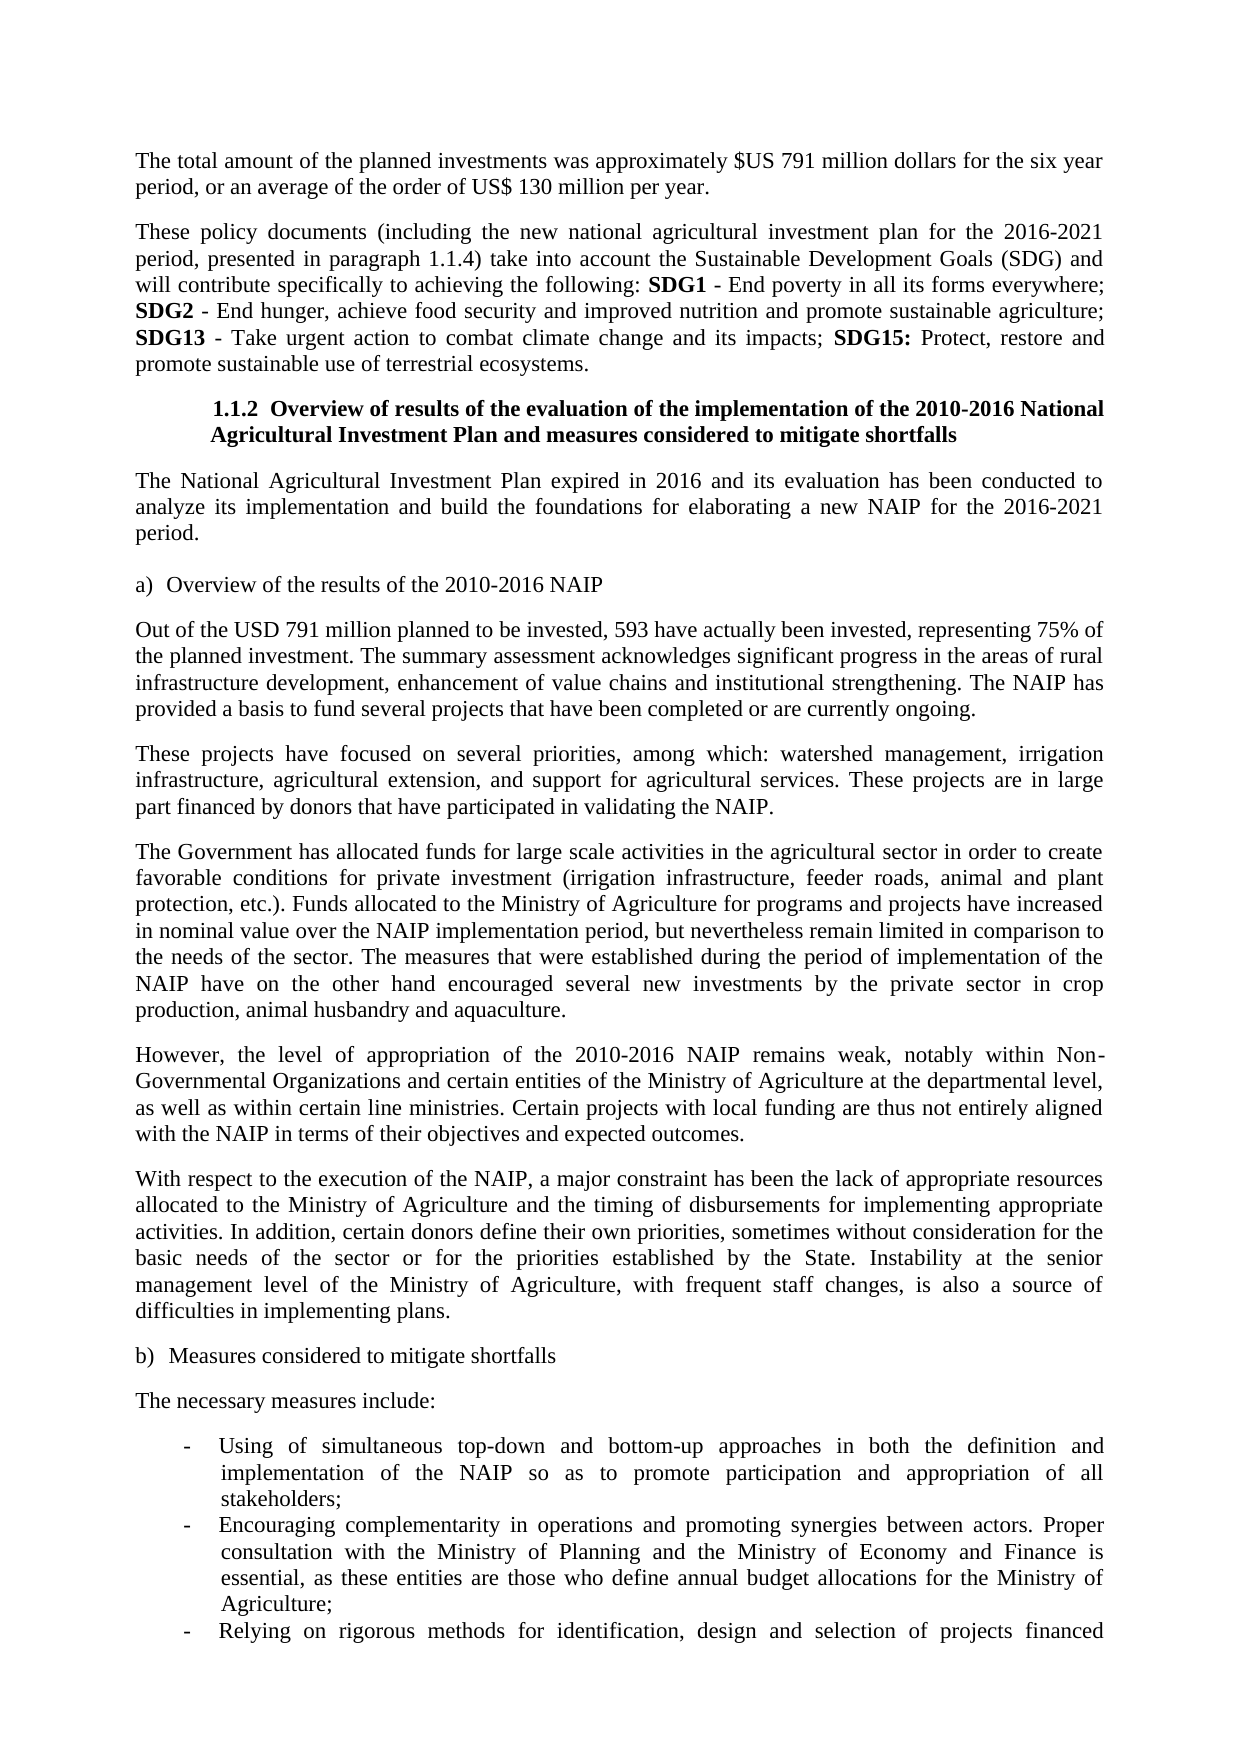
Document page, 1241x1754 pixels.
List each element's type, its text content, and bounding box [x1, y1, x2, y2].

text These policy documents (including the new national agricultural investment plan for the 2016-2021 period, presented in paragraph 1.1.4) take into account the Sustainable Development Goals (SDG) and will contribute specifically to achieving the following: SDG1 - End poverty in all its forms everywhere; SDG2 - End hunger, achieve food security and improved nutrition and promote sustainable agriculture; SDG13 - Take urgent action to combat climate change and its impacts; SDG15: Protect, restore and promote sustainable use of terrestrial ecosystems. [135, 218, 1105, 376]
text The Government has allocated funds for large scale activities in the agricultural sector in order to create favorable conditions for private investment (irrigation infrastructure, feeder roads, animal and plant protection, etc.). Funds allocated to the Ministry of Agriculture for programs and projects have increased in nominal value over the NAIP implementation period, but nevertheless remain limited in comparison to the needs of the sector. The measures that were established during the period of implementation of the NAIP have on the other hand encouraged several new investments by the private sector in crop production, animal husbandry and aquaculture. [135, 838, 1105, 1022]
text The total amount of the planned investments was approximately $US 791 million dollars for the six year period, or an average of the order of US$ 130 million per year. [135, 147, 1105, 199]
list Encouraging complementarity in operations and promoting synergies between actors. Proper consultation with the Ministry of Planning and the Ministry of Economy and Finance is essential, as these entities are those who define annual budget allocations for the Ministry of Agriculture; [183, 1511, 1105, 1617]
list Overview of the results of the 2010-2016 NAIP [135, 571, 1105, 597]
list Using of simultaneous top-down and bottom-up approaches in both the definition and implementation of the NAIP so as to promote participation and appropriation of all stakeholders; [183, 1432, 1105, 1511]
text The necessary measures include: [135, 1387, 1105, 1413]
text However, the level of appropriation of the 2010-2016 NAIP remains weak, notably within NonGovernmental Organizations and certain entities of the Ministry of Agriculture at the departmental level, as well as within certain line ministries. Certain projects with local funding are thus not entirely aligned with the NAIP in terms of their objectives and expected outcomes. [135, 1041, 1105, 1146]
text With respect to the execution of the NAIP, a major constraint has been the lack of appropriate resources allocated to the Ministry of Agriculture and the timing of disbursements for implementing appropriate activities. In addition, certain donors define their own priorities, sometimes without consideration for the basic needs of the sector or for the priorities established by the State. Instability at the senior management level of the Ministry of Agriculture, with frequent staff changes, is also a source of difficulties in implementing plans. [135, 1165, 1105, 1323]
text The National Agricultural Investment Plan expired in 2016 and its evaluation has been conducted to analyze its implementation and build the foundations for elaborating a new NAIP for the 2016-2021 period. [135, 467, 1105, 546]
subtitle Overview of results of the evaluation of the implementation of the 2010-2016 National Agricultural Investment Plan and measures considered to mitigate shortfalls [210, 395, 1105, 448]
text Out of the USD 791 million planned to be invested, 593 have actually been invested, representing 75% of the planned investment. The summary assessment acknowledges significant progress in the areas of rural infrastructure development, enhancement of value chains and institutional strengthening. The NAIP has provided a basis to fund several projects that have been completed or are currently ongoing. [135, 616, 1105, 721]
list Measures considered to mitigate shortfalls [135, 1342, 1105, 1368]
text These projects have focused on several priorities, among which: watershed management, irrigation infrastructure, agricultural extension, and support for agricultural services. These projects are in large part financed by donors that have participated in validating the NAIP. [135, 740, 1105, 819]
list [183, 1617, 1105, 1643]
